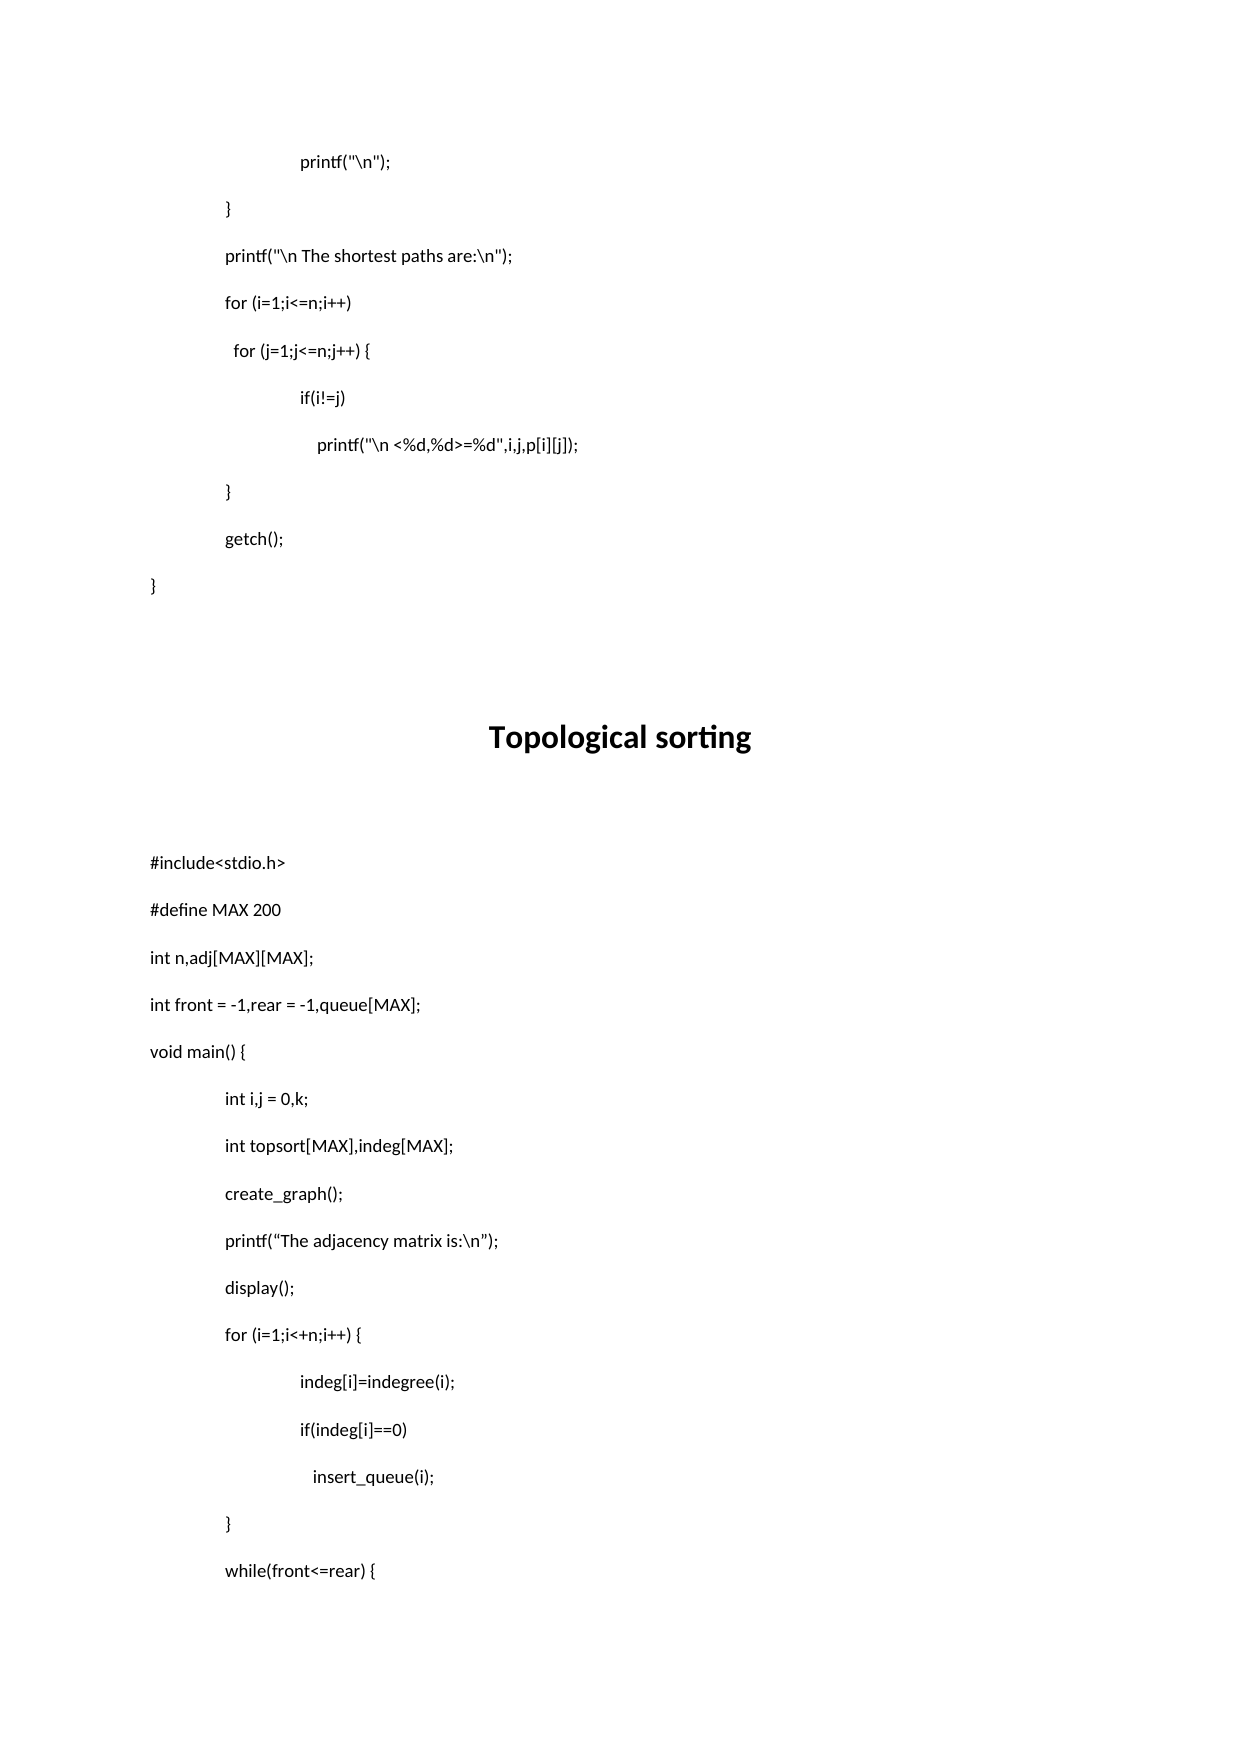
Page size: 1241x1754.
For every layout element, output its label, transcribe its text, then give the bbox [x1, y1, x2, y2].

text if(i!=j) [150, 386, 1090, 409]
text } [150, 1512, 1090, 1535]
text } [150, 575, 1090, 598]
text int topsort[MAX],indeg[MAX]; [150, 1134, 1090, 1157]
text printf("\n The shortest paths are:\n"); [150, 244, 1090, 267]
text printf("\n"); [150, 150, 1090, 173]
text Topological sorting [150, 716, 1090, 757]
text while(front<=rear) { [150, 1559, 1090, 1582]
text } [150, 480, 1090, 503]
text for (j=1;j<=n;j++) { [150, 339, 1090, 362]
text int front = -1,rear = -1,queue[MAX]; [150, 993, 1090, 1016]
text #include<stdio.h> [150, 851, 1090, 874]
text #define MAX 200 [150, 899, 1090, 922]
text getch(); [150, 527, 1090, 550]
text for (i=1;i<=n;i++) [150, 292, 1090, 314]
text display(); [150, 1276, 1090, 1299]
text void main() { [150, 1040, 1090, 1063]
text insert_queue(i); [150, 1465, 1090, 1488]
text printf(“The adjacency matrix is:\n”); [150, 1229, 1090, 1252]
text create_graph(); [150, 1182, 1090, 1205]
text for (i=1;i<+n;i++) { [150, 1323, 1090, 1346]
text indeg[i]=indegree(i); [150, 1371, 1090, 1393]
text int i,j = 0,k; [150, 1087, 1090, 1110]
text int n,adj[MAX][MAX]; [150, 946, 1090, 969]
text if(indeg[i]==0) [150, 1418, 1090, 1441]
text } [150, 197, 1090, 220]
text printf("\n <%d,%d>=%d",i,j,p[i][j]); [150, 433, 1090, 456]
